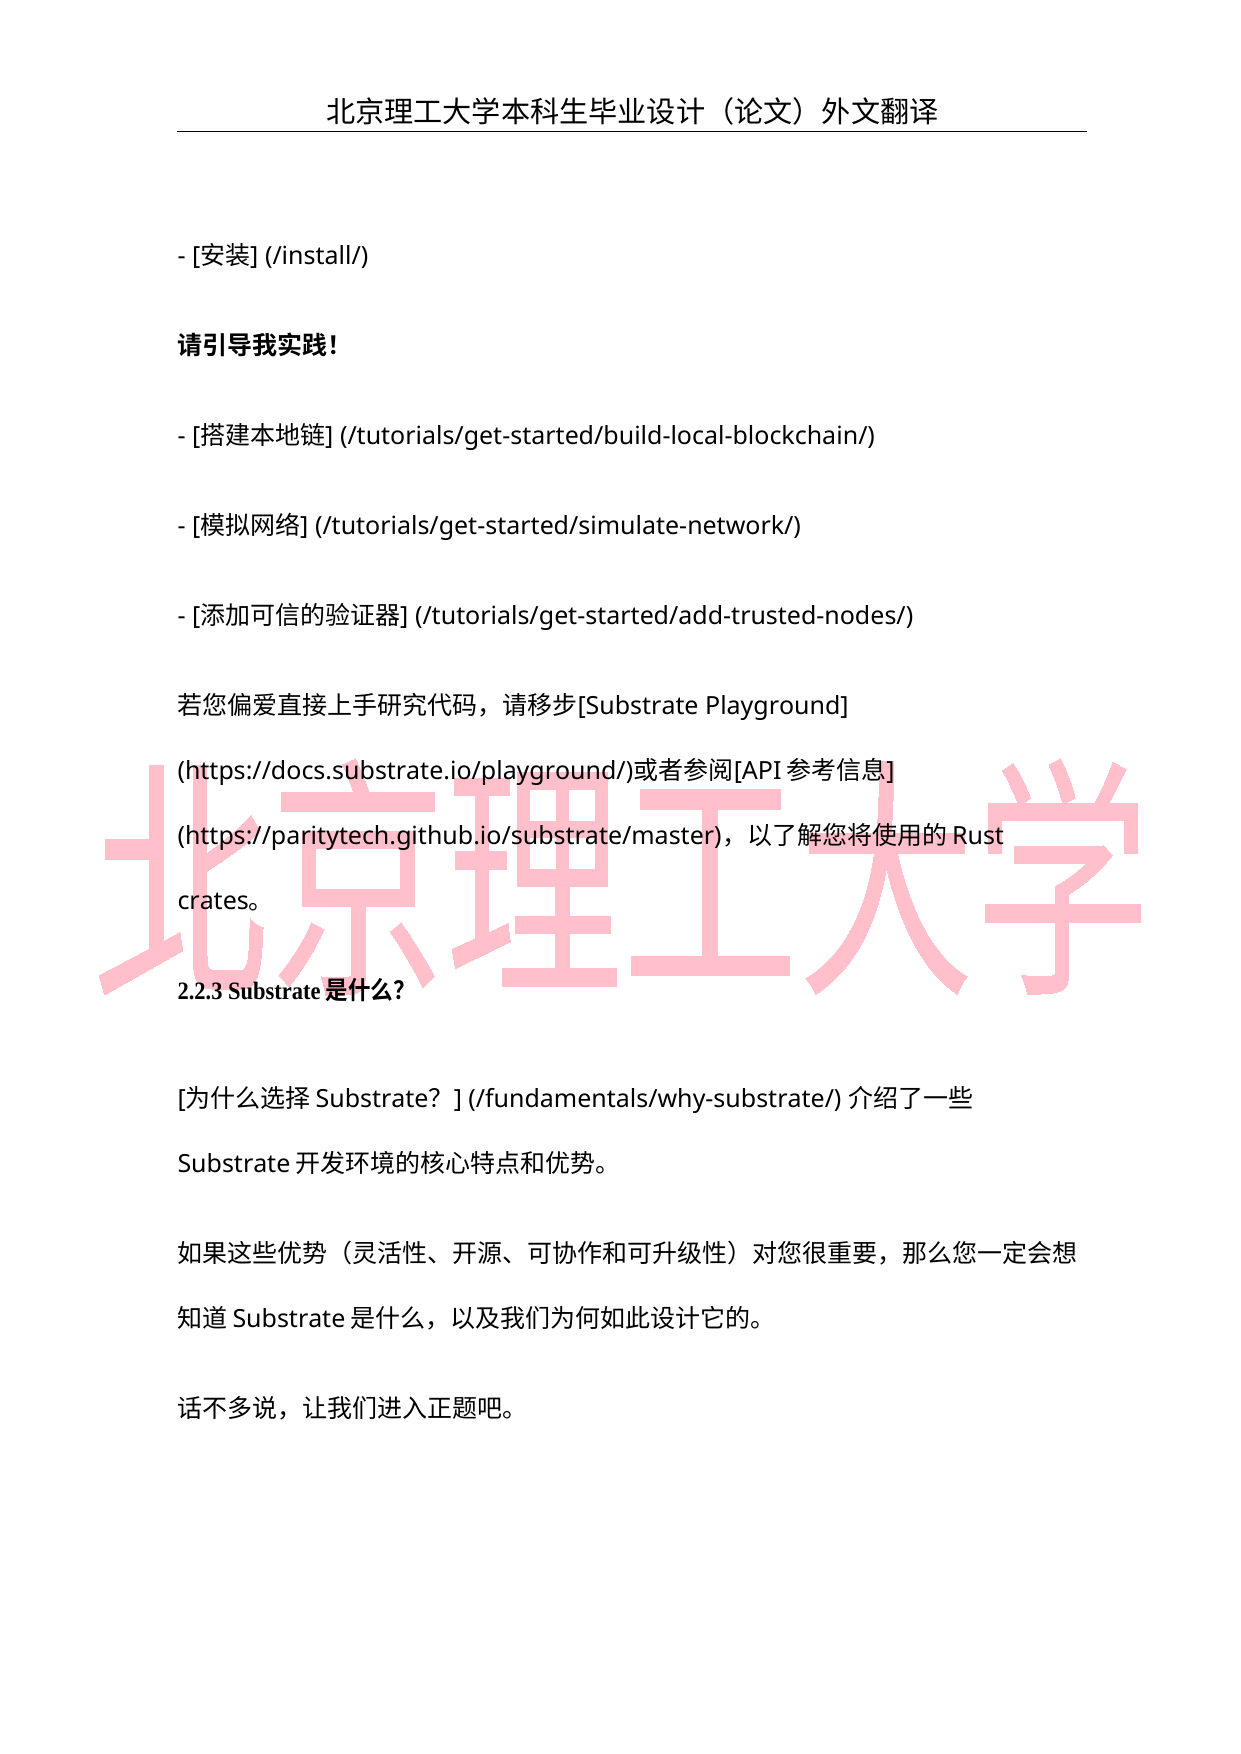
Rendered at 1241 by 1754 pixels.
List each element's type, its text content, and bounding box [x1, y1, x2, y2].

text 如果这些优势（灵活性、开源、可协作和可升级性）对您很重要，那么您一定会想知道Substrate是什么，以及我们为何如此设计它的。 [177, 1219, 1087, 1349]
text [为什么选择Substrate？] (/fundamentals/why-substrate/) 介绍了一些Substrate开发环境的核心特点和优势。 [177, 1064, 1087, 1194]
subtitle 2.2.3 Substrate是什么？ [177, 956, 1087, 1021]
text - [安装] (/install/) [177, 221, 1087, 286]
text 话不多说，让我们进入正题吧。 [177, 1374, 1087, 1439]
text 若您偏爱直接上手研究代码，请移步[Substrate Playground] (https://docs.substrate.io/playground/)或者参阅[API参考信息] (https://paritytech.github.io/substrate/master)，以了解您将使用的Rust crates。 [177, 671, 1087, 931]
text - [模拟网络] (/tutorials/get-started/simulate-network/) [177, 491, 1087, 556]
text - [添加可信的验证器] (/tutorials/get-started/add-trusted-nodes/) [177, 581, 1087, 646]
text - [搭建本地链] (/tutorials/get-started/build-local-blockchain/) [177, 401, 1087, 466]
text 请引导我实践！ [177, 311, 1087, 376]
